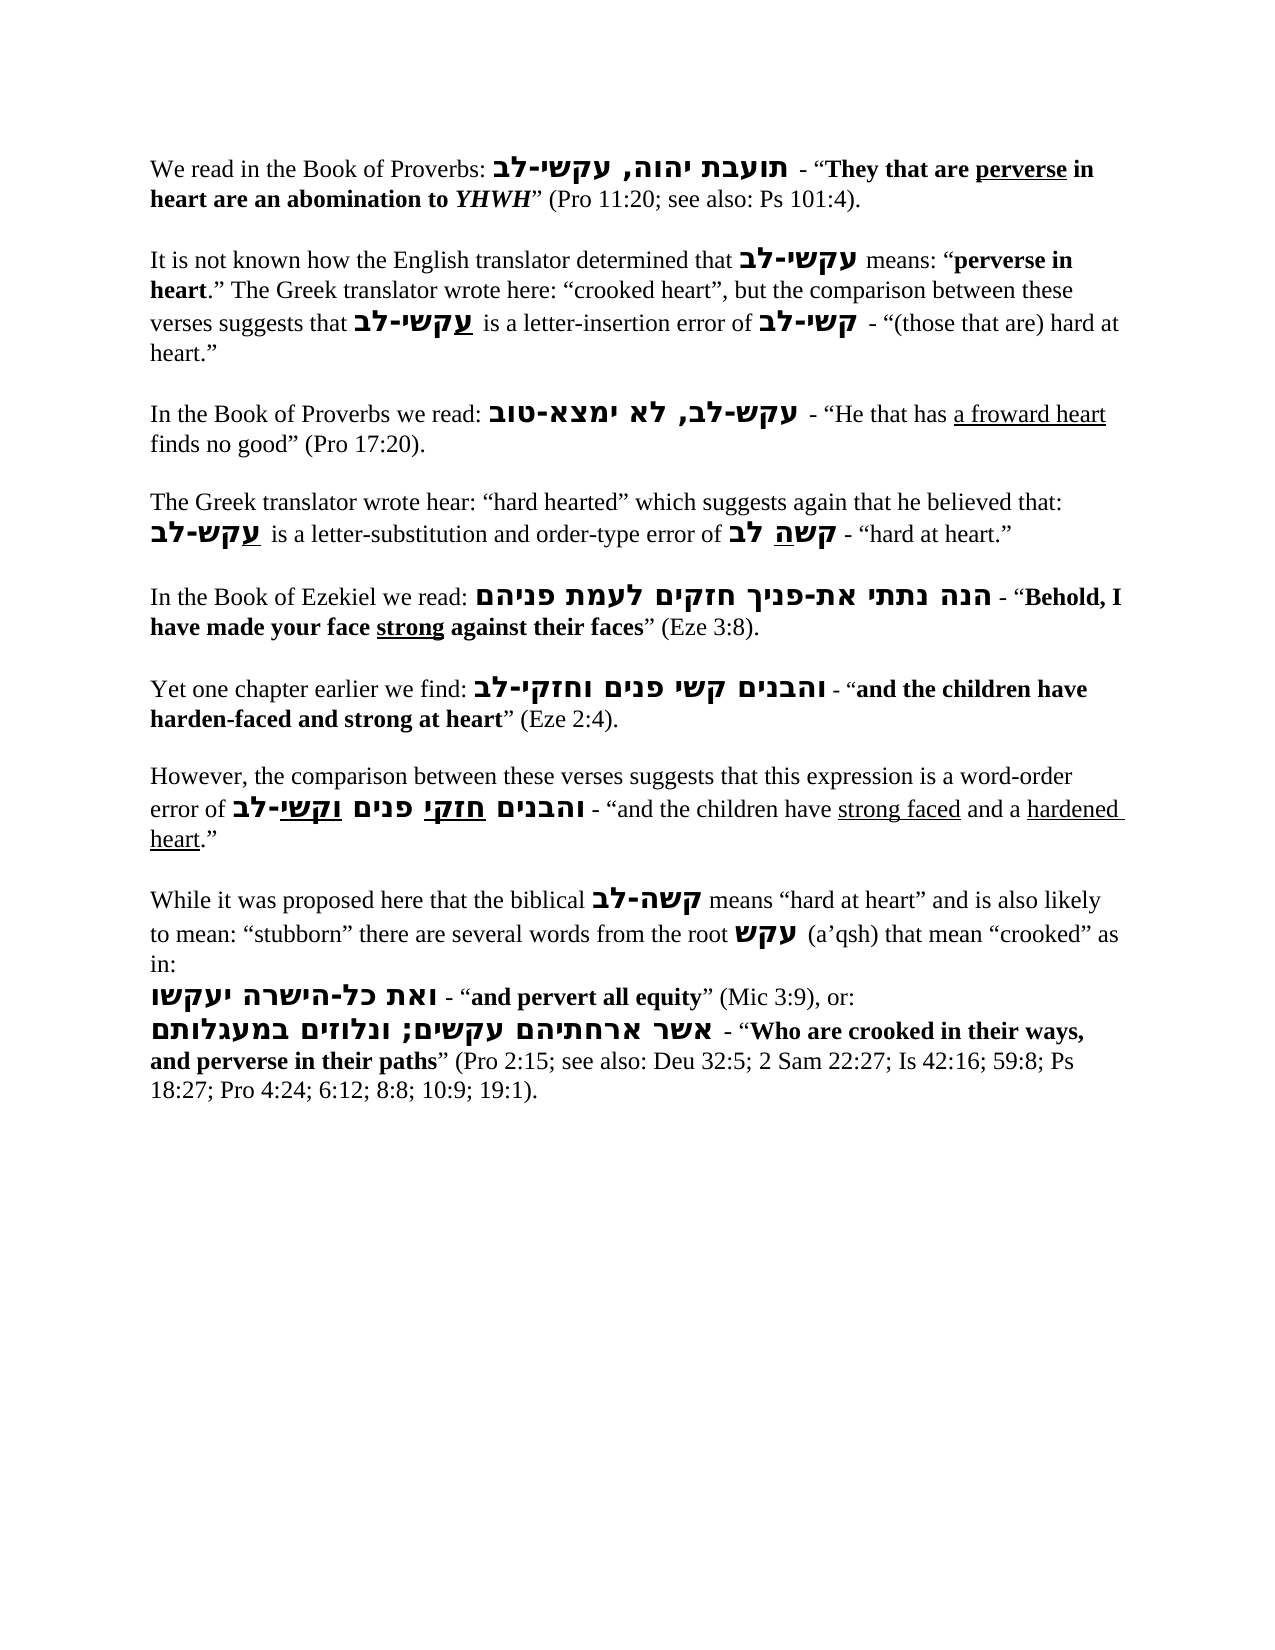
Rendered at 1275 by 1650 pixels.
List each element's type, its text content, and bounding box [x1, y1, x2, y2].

text עקש-לב is a letter-substitution and order-type error of קשה לב - “hard at heart.” [150, 516, 1125, 550]
text ואת כל-הישרה יעקשו - “and pervert all equity” (Mic 3:9), or: [150, 978, 1125, 1012]
text In the Book of Ezekiel we read: הנה נתתי את-פניך חזקים לעמת פניהם - “Behold, I have made your face strong against their faces” (Eze 3:8). [150, 578, 1125, 641]
text In the Book of Proverbs we read: עקש-לב, לא ימצא-טוב - “He that has a froward heart finds no good” (Pro 17:20). [150, 396, 1125, 458]
text While it was proposed here that the biblical קשה-לב means “hard at heart” and is also likely to mean: “stubborn” there are several words from the root עקש (a’qsh) that mean “crooked” as in: [150, 882, 1125, 978]
text The Greek translator wrote hear: “hard hearted” which suggests again that he believed that: [150, 487, 1125, 516]
text Yet one chapter earlier we find: והבנים קשי פנים וחזקי-לב - “and the children have harden-faced and strong at heart” (Eze 2:4). [150, 670, 1125, 733]
text It is not known how the English translator determined that עקשי-לב means: “perverse in heart.” The Greek translator wrote here: “crooked heart”, but the comparison between these verses suggests that עקשי-לב is a letter-insertion error of קשי-לב - “(those that are) hard at heart.” [150, 241, 1125, 367]
text אשר ארחתיהם עקשים; ונלוזים במעגלותם - “Who are crooked in their ways, and perverse in their paths” (Pro 2:15; see also: Deu 32:5; 2 Sam 22:27; Is 42:16; 59:8; Ps 18:27; Pro 4:24; 6:12; 8:8; 10:9; 19:1). [150, 1012, 1125, 1104]
text However, the comparison between these verses suggests that this expression is a word-order error of והבנים חזקי פנים וקשי-לב - “and the children have strong faced and a hardened heart.” [150, 761, 1125, 853]
text We read in the Book of Proverbs: תועבת יהוה, עקשי-לב - “They that are perverse in heart are an abomination to YHWH” (Pro 11:20; see also: Ps 101:4). [150, 150, 1125, 213]
